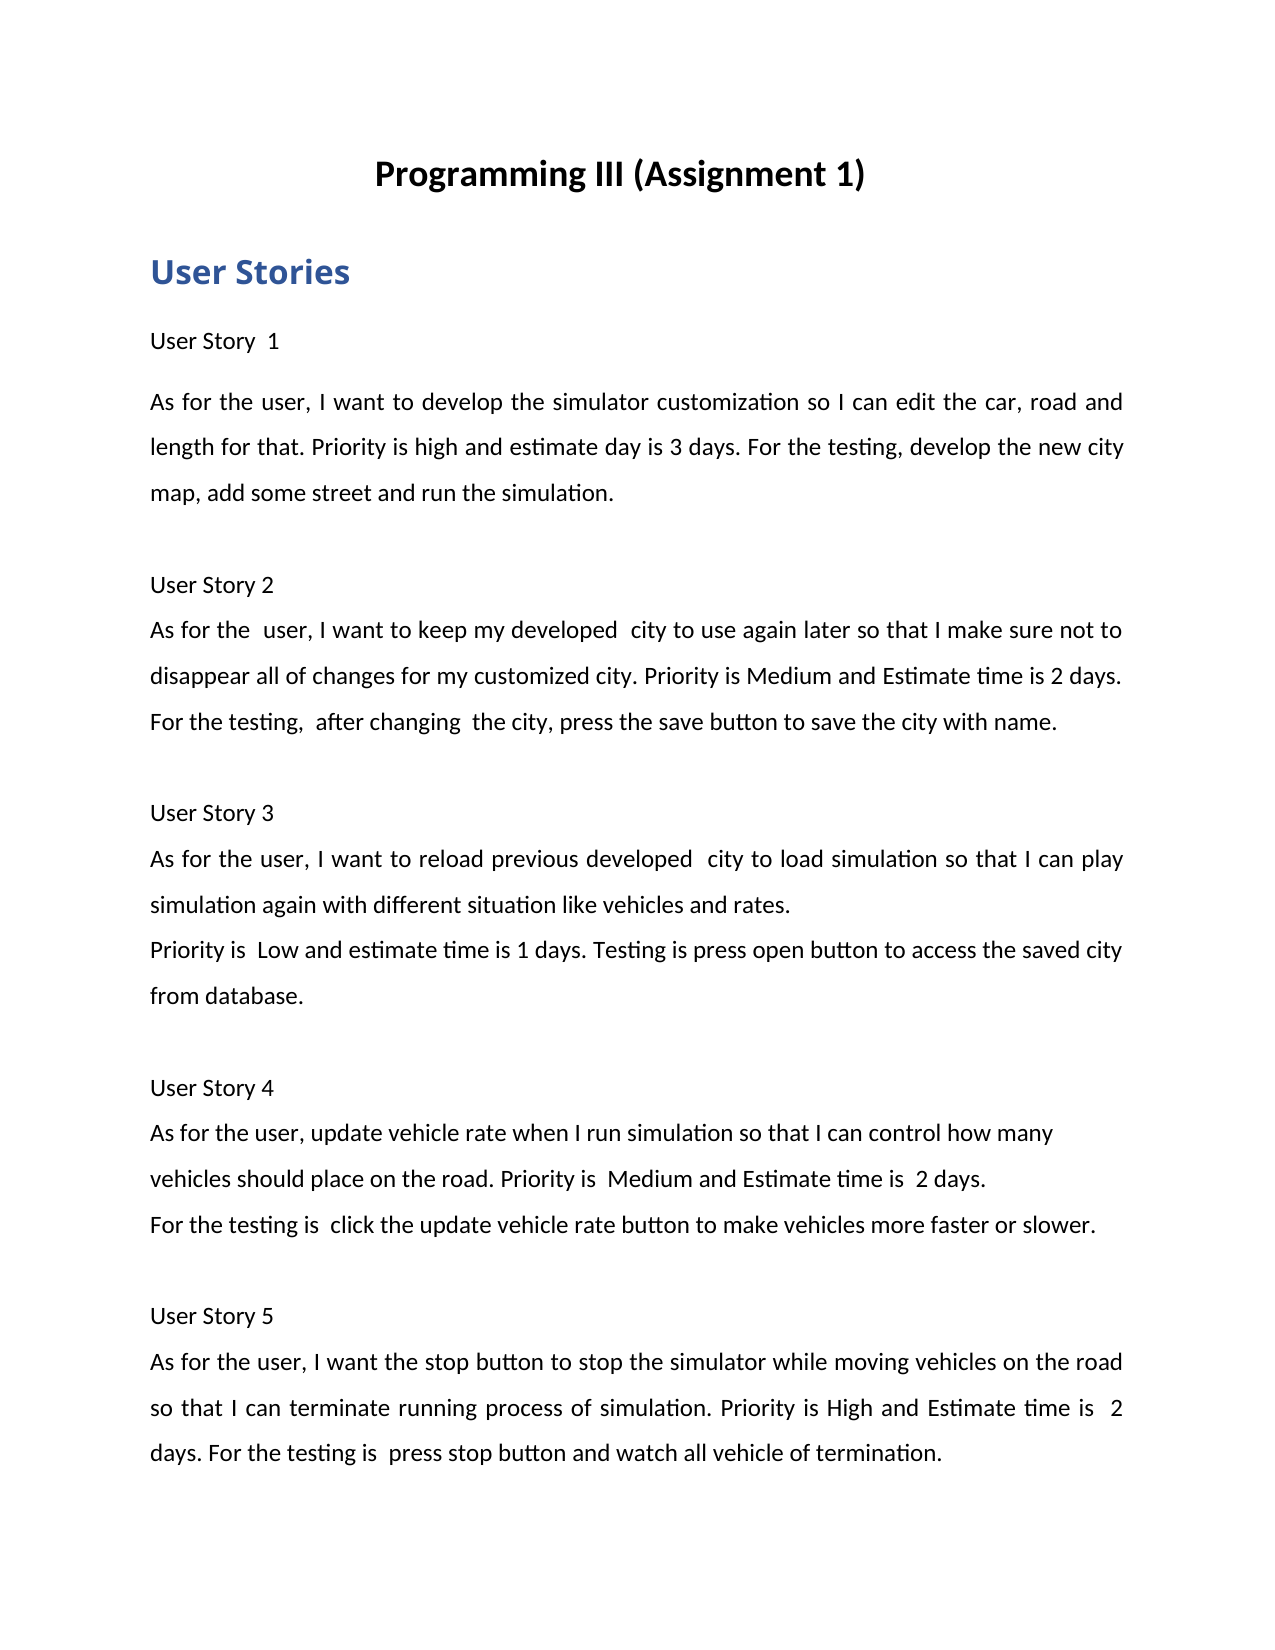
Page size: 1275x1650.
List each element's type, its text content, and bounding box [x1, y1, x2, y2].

text User Story 1 [150, 325, 1125, 355]
text As for the user, I want to keep my developed city to use again later so that I make sure not to disappear all of changes for my customized city. Priority is Medium and Estimate time is 2 days. For the testing, after changing the city, press the save button to save the city with name. [150, 614, 1125, 736]
text For the testing is click the update vehicle rate button to make vehicles more faster or slower. [150, 1209, 1125, 1239]
text As for the user, update vehicle rate when I run simulation so that I can control how many vehicles should place on the road. Priority is Medium and Estimate time is 2 days. [150, 1117, 1125, 1194]
text User Story 5 [150, 1300, 1125, 1331]
text As for the user, I want the stop button to stop the simulator while moving vehicles on the road so that I can terminate running process of simulation. Priority is High and Estimate time is 2 days. For the testing is press stop button and watch all vehicle of termination. [150, 1346, 1125, 1468]
text User Story 4 [150, 1072, 1125, 1102]
text User Story 3 [150, 797, 1125, 828]
text As for the user, I want to develop the simulator customization so I can edit the car, road and length for that. Priority is high and estimate day is 3 days. For the testing, develop the new city map, add some street and run the simulation. [150, 386, 1125, 508]
text Priority is Low and estimate time is 1 days. Testing is press open button to access the saved city from database. [150, 934, 1125, 1011]
text As for the user, I want to reload previous developed city to load simulation so that I can play simulation again with different situation like vehicles and rates. [150, 843, 1125, 919]
text User Story 2 [150, 569, 1125, 599]
text Programming III (Assignment 1) [300, 150, 1125, 196]
subtitle User Stories [150, 249, 1125, 294]
